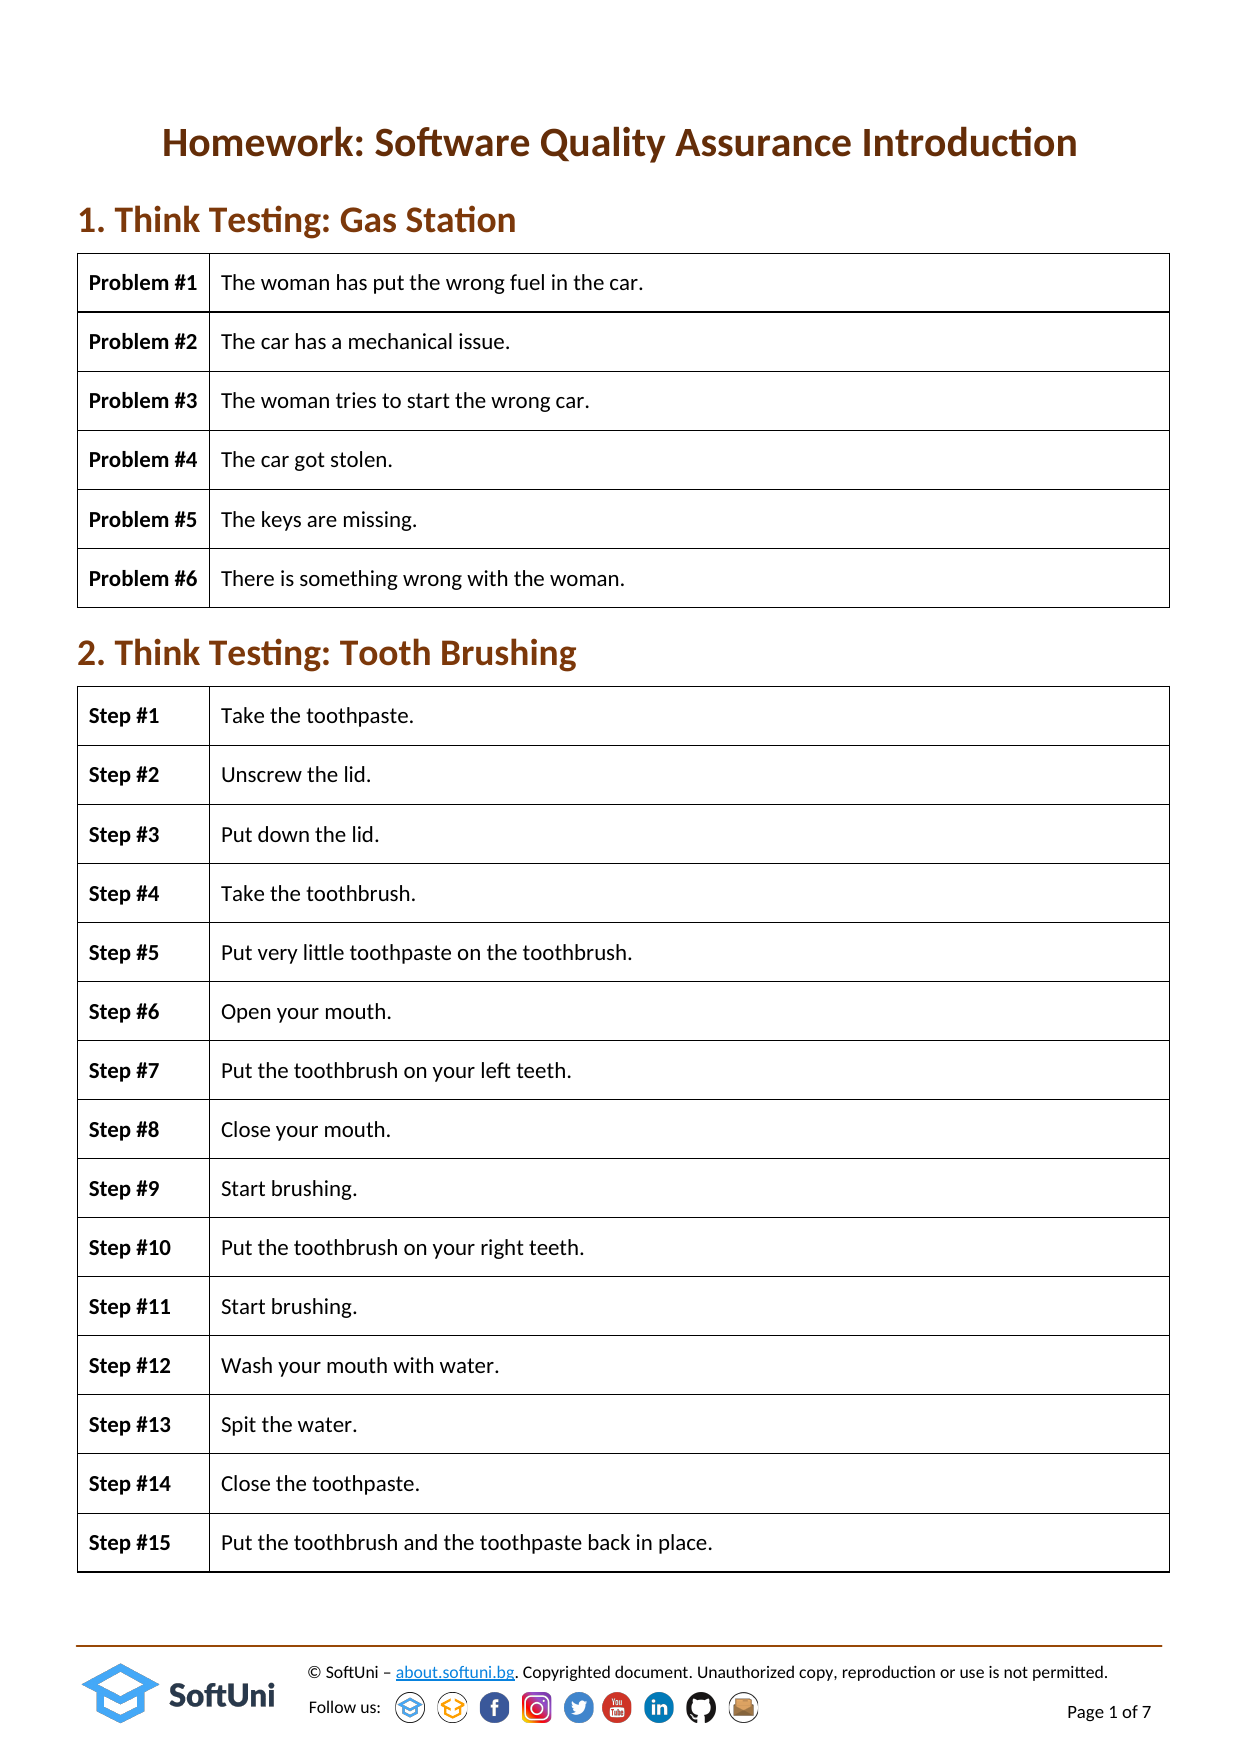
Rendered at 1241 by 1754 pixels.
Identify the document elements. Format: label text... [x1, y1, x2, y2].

table_cell Step #12 [78, 1336, 209, 1394]
subtitle Think Testing: Gas Station [77, 196, 1163, 241]
table_cell Step #8 [78, 1100, 209, 1158]
table_cell Take the toothbrush. [210, 864, 1169, 922]
table_cell Put down the lid. [210, 805, 1169, 863]
table_cell Step #13 [78, 1395, 209, 1453]
picture [658, 1705, 667, 1714]
table_cell Step #5 [78, 923, 209, 981]
picture [395, 1692, 425, 1723]
table_cell Spit the water. [210, 1395, 1169, 1453]
table_cell There is something wrong with the woman. [210, 549, 1169, 607]
table_cell Start brushing. [210, 1159, 1169, 1217]
table_cell The keys are missing. [210, 490, 1169, 548]
picture [479, 1692, 510, 1723]
table_cell Start brushing. [210, 1277, 1169, 1335]
table_cell The woman tries to start the wrong car. [210, 372, 1169, 429]
table_cell Close the toothpaste. [210, 1454, 1169, 1512]
table_header Problem #1 [78, 254, 209, 311]
picture [644, 1692, 653, 1701]
table_cell Put the toothbrush on your left teeth. [210, 1041, 1169, 1099]
table_cell Problem #4 [78, 431, 209, 489]
table_cell Problem #5 [78, 490, 209, 548]
table_cell Close your mouth. [210, 1100, 1169, 1158]
table_cell Step #7 [78, 1041, 209, 1099]
picture [665, 1692, 674, 1701]
picture [686, 1692, 716, 1723]
subtitle Homework: Software Quality Assurance Introduction [77, 116, 1163, 167]
table_cell Wash your mouth with water. [210, 1336, 1169, 1394]
picture [522, 1692, 552, 1723]
table_cell Step #2 [78, 746, 209, 804]
table_cell Step #4 [78, 864, 209, 922]
picture [728, 1692, 759, 1723]
picture [602, 1692, 632, 1723]
table_cell Step #3 [78, 805, 209, 863]
table_cell Step #15 [78, 1514, 209, 1571]
table_cell Step #6 [78, 982, 209, 1040]
table_cell The car got stolen. [210, 431, 1169, 489]
table_cell Step #14 [78, 1454, 209, 1512]
table_cell The car has a mechanical issue. [210, 313, 1169, 371]
table_cell Put the toothbrush and the toothpaste back in place. [210, 1514, 1169, 1571]
table_header Step #1 [78, 687, 209, 744]
table_cell Step #9 [78, 1159, 209, 1217]
table_cell Put very little toothpaste on the toothbrush. [210, 923, 1169, 981]
table_cell Step #11 [78, 1277, 209, 1335]
table_cell Problem #3 [78, 372, 209, 429]
table_cell Put the toothbrush on your right teeth. [210, 1218, 1169, 1276]
table_header Take the toothpaste. [210, 687, 1169, 744]
picture [644, 1714, 653, 1723]
table_cell Step #10 [78, 1218, 209, 1276]
table_cell Open your mouth. [210, 982, 1169, 1040]
picture [564, 1692, 594, 1723]
picture [75, 1658, 281, 1729]
picture [665, 1714, 674, 1723]
table_cell Problem #2 [78, 313, 209, 371]
table_cell Unscrew the lid. [210, 746, 1169, 804]
table_header The woman has put the wrong fuel in the car. [210, 254, 1169, 311]
picture [437, 1692, 468, 1723]
subtitle Think Testing: Tooth Brushing [77, 629, 1163, 674]
table_cell Problem #6 [78, 549, 209, 607]
